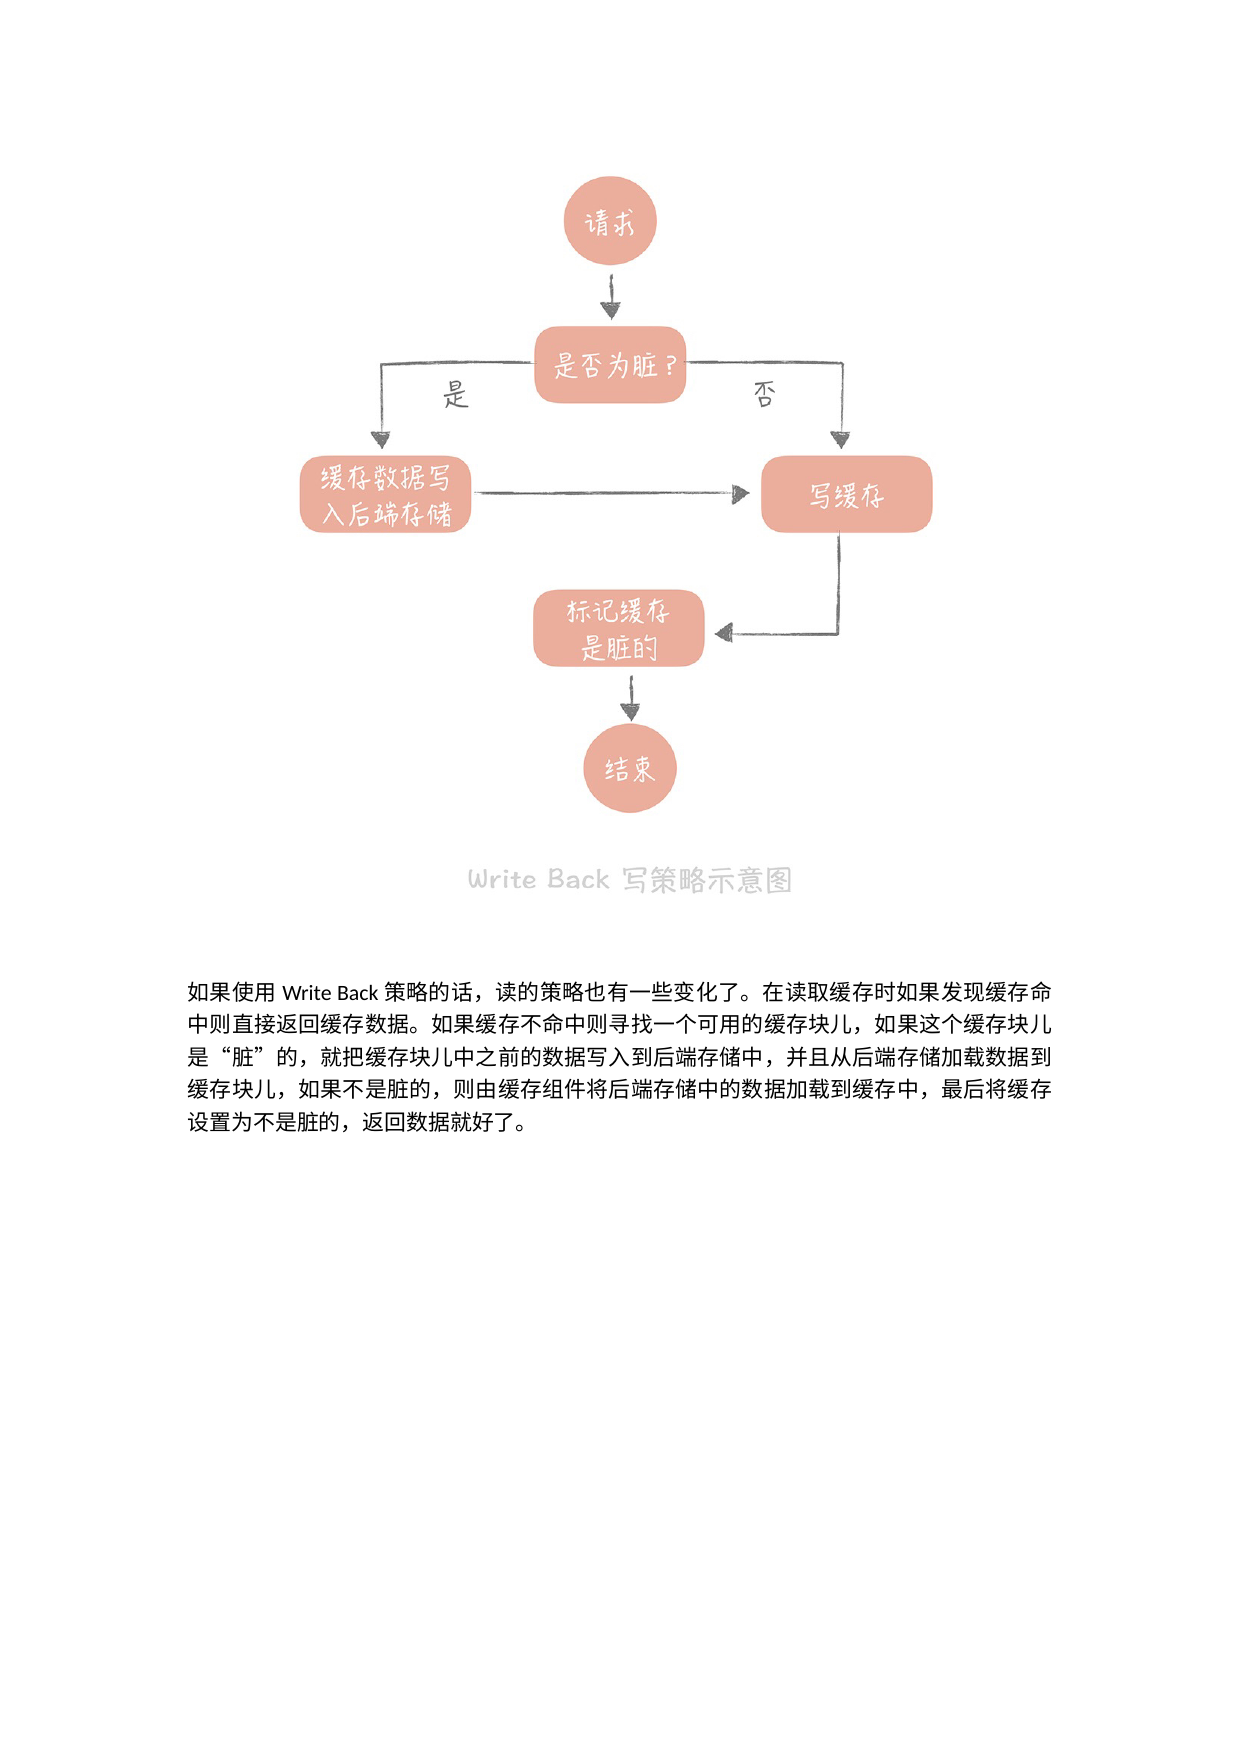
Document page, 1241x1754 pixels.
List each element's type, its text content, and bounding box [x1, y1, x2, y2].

picture [187, 162, 1052, 916]
text 如果使用 Write Back 策略的话，读的策略也有一些变化了。在读取缓存时如果发现缓存命中则直接返回缓存数据。如果缓存不命中则寻找一个可用的缓存块儿，如果这个缓存块儿是“脏”的，就把缓存块儿中之前的数据写入到后端存储中，并且从后端存储加载数据到缓存块儿，如果不是脏的，则由缓存组件将后端存储中的数据加载到缓存中，最后将缓存设置为不是脏的，返回数据就好了。 [187, 974, 1053, 1137]
